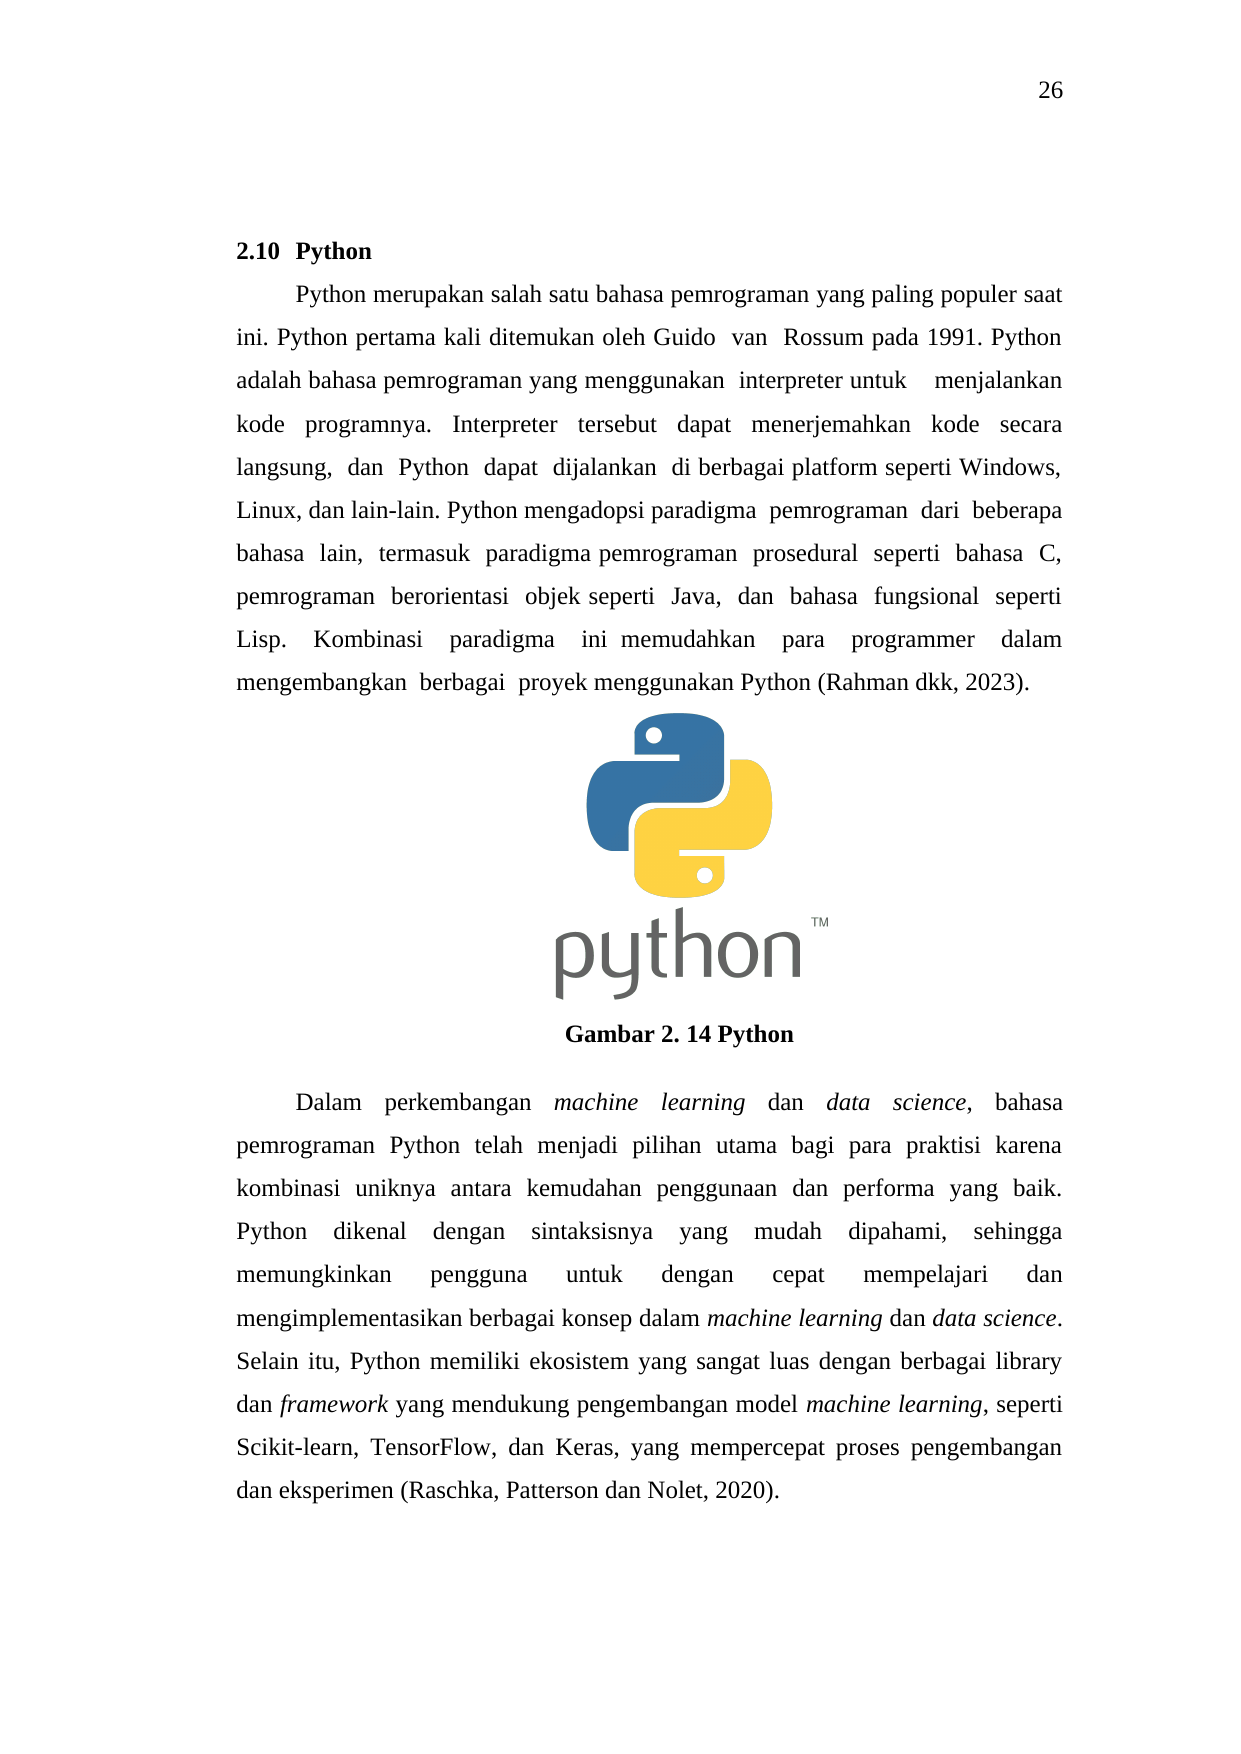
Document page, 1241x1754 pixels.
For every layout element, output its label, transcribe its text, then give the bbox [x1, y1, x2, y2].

text Gambar 2. 14 Python [295, 1019, 1063, 1048]
text Dalam perkembangan machine learning dan data science, bahasa pemrograman Python telah menjadi pilihan utama bagi para praktisi karena kombinasi uniknya antara kemudahan penggunaan dan performa yang baik. Python dikenal dengan sintaksisnya yang mudah dipahami, sehingga memungkinkan pengguna untuk dengan cepat mempelajari dan mengimplementasikan berbagai konsep dalam machine learning dan data science. Selain itu, Python memiliki ekosistem yang sangat luas dengan berbagai library dan framework yang mendukung pengembangan model machine learning, seperti Scikit-learn, TensorFlow, dan Keras, yang mempercepat proses pengembangan dan eksperimen (Raschka, Patterson dan Nolet, 2020). [236, 1087, 1063, 1504]
text Python [236, 236, 1063, 265]
picture [417, 710, 941, 1005]
text Python merupakan salah satu bahasa pemrograman yang paling populer saat ini. Python pertama kali ditemukan oleh Guido van Rossum pada 1991. Python adalah bahasa pemrograman yang menggunakan interpreter untuk menjalankan kode programnya. Interpreter tersebut dapat menerjemahkan kode secara langsung, dan Python dapat dijalankan di berbagai platform seperti Windows, Linux, dan lain-lain. Python mengadopsi paradigma pemrograman dari beberapa bahasa lain, termasuk paradigma pemrograman prosedural seperti bahasa C, pemrograman berorientasi objek seperti Java, dan bahasa fungsional seperti Lisp. Kombinasi paradigma ini memudahkan para programmer dalam mengembangkan berbagai proyek menggunakan Python (Rahman dkk, 2023). [236, 279, 1063, 696]
